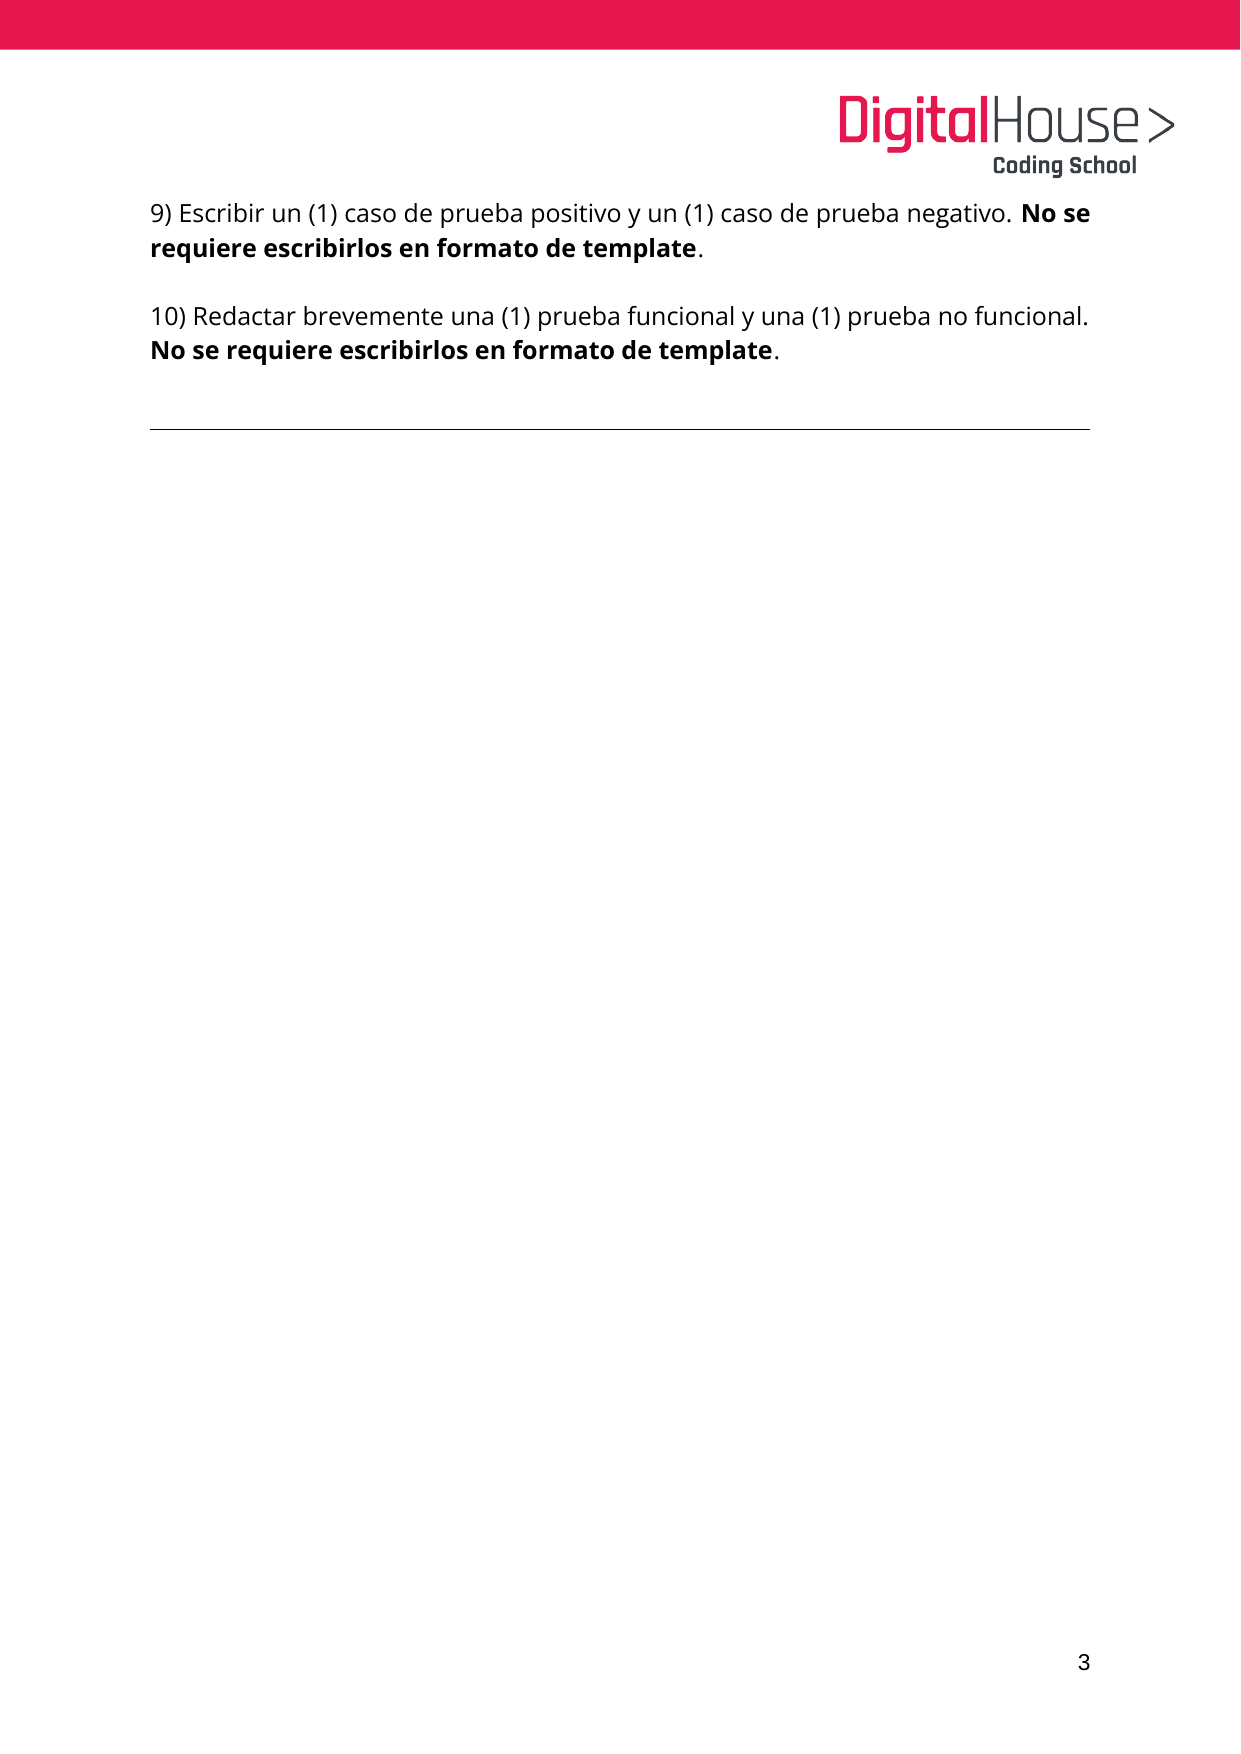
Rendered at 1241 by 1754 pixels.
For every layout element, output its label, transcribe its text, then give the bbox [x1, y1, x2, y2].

text 10) Redactar brevemente una (1) prueba funcional y una (1) prueba no funcional. No se requiere escribirlos en formato de template. [150, 298, 1090, 366]
picture [0, 0, 1241, 197]
text 9) Escribir un (1) caso de prueba positivo y un (1) caso de prueba negativo. No se requiere escribirlos en formato de template. [150, 150, 1090, 264]
